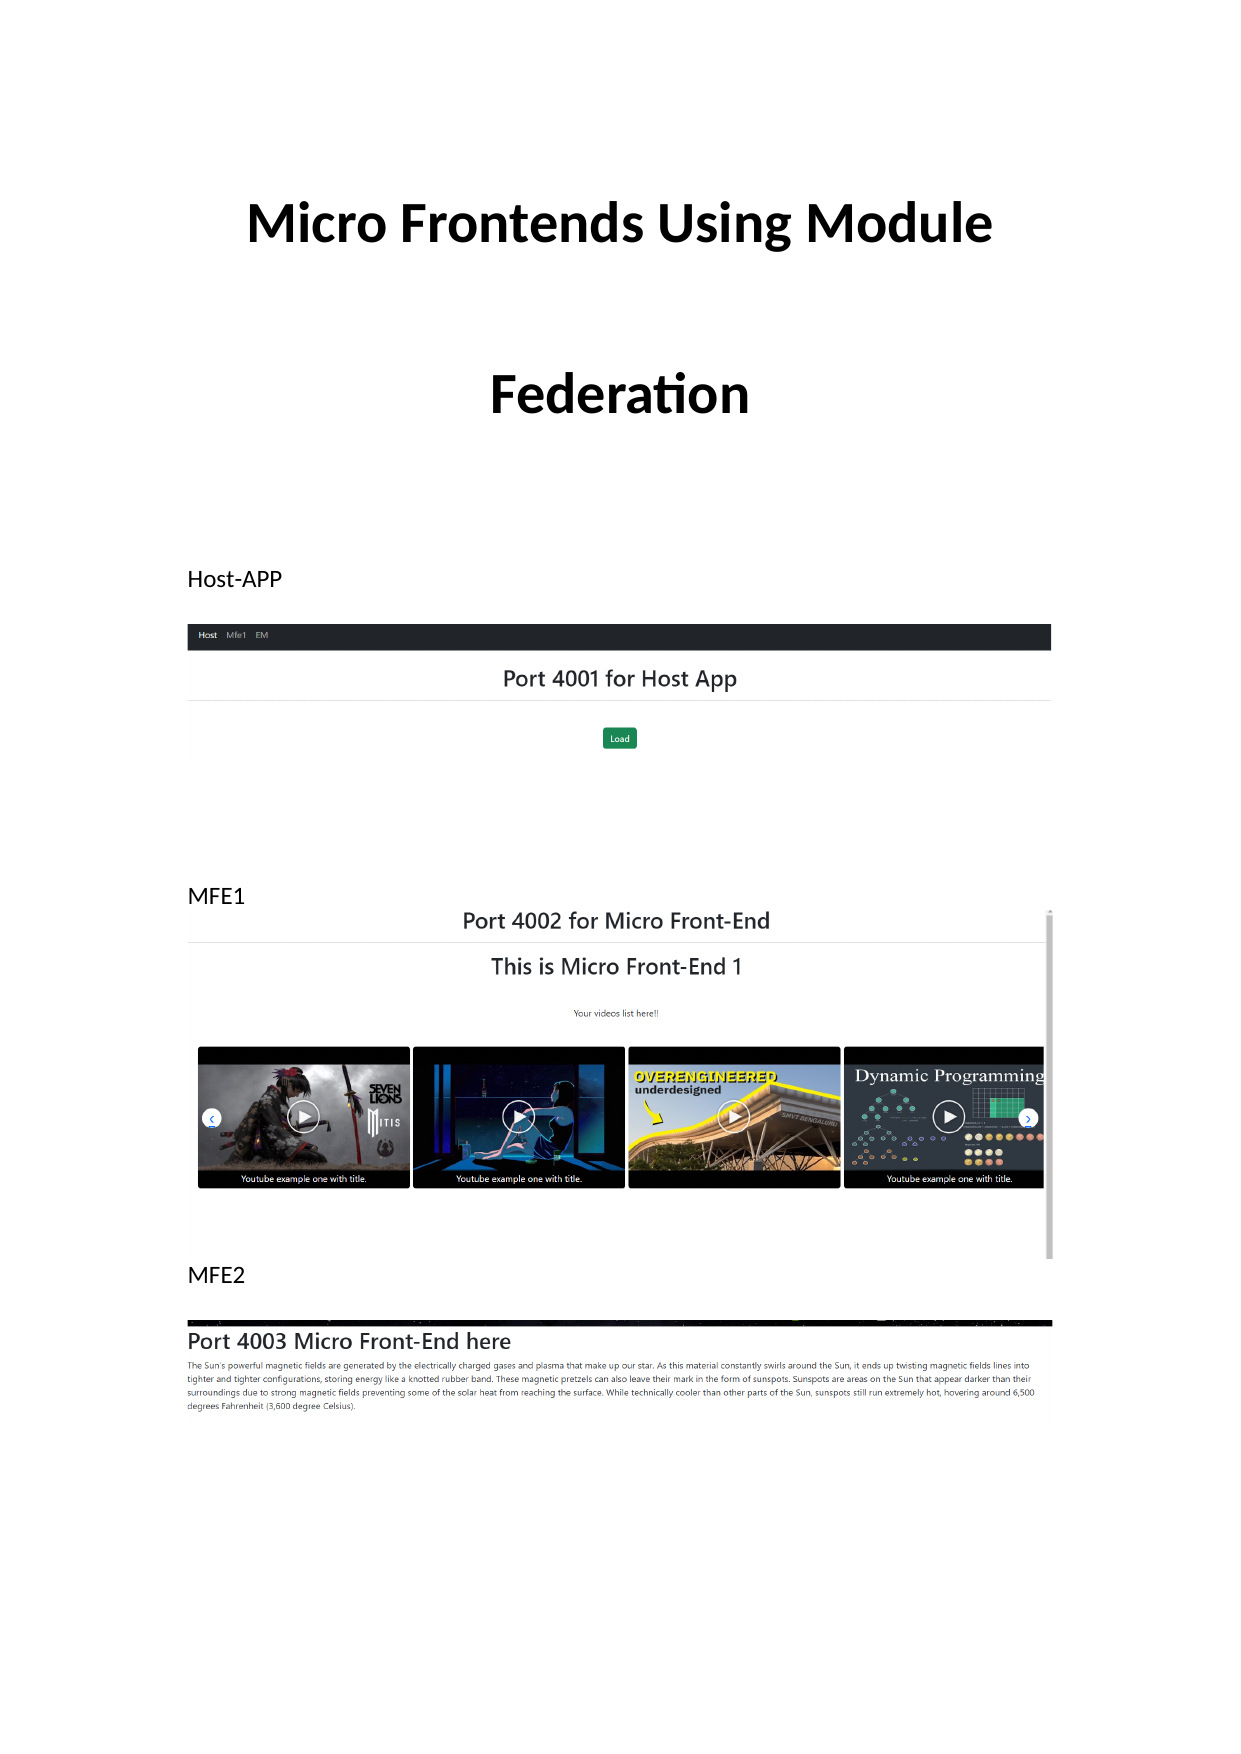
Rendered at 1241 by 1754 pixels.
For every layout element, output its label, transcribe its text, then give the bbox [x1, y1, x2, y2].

picture [187, 624, 1052, 758]
list MFE1 [187, 880, 1053, 910]
picture [187, 1320, 1053, 1423]
list Host-APP [187, 563, 1053, 594]
picture [187, 910, 1053, 1259]
list MFE2 [187, 1259, 1053, 1289]
subtitle Micro Frontends Using Module Federation [187, 185, 1053, 428]
